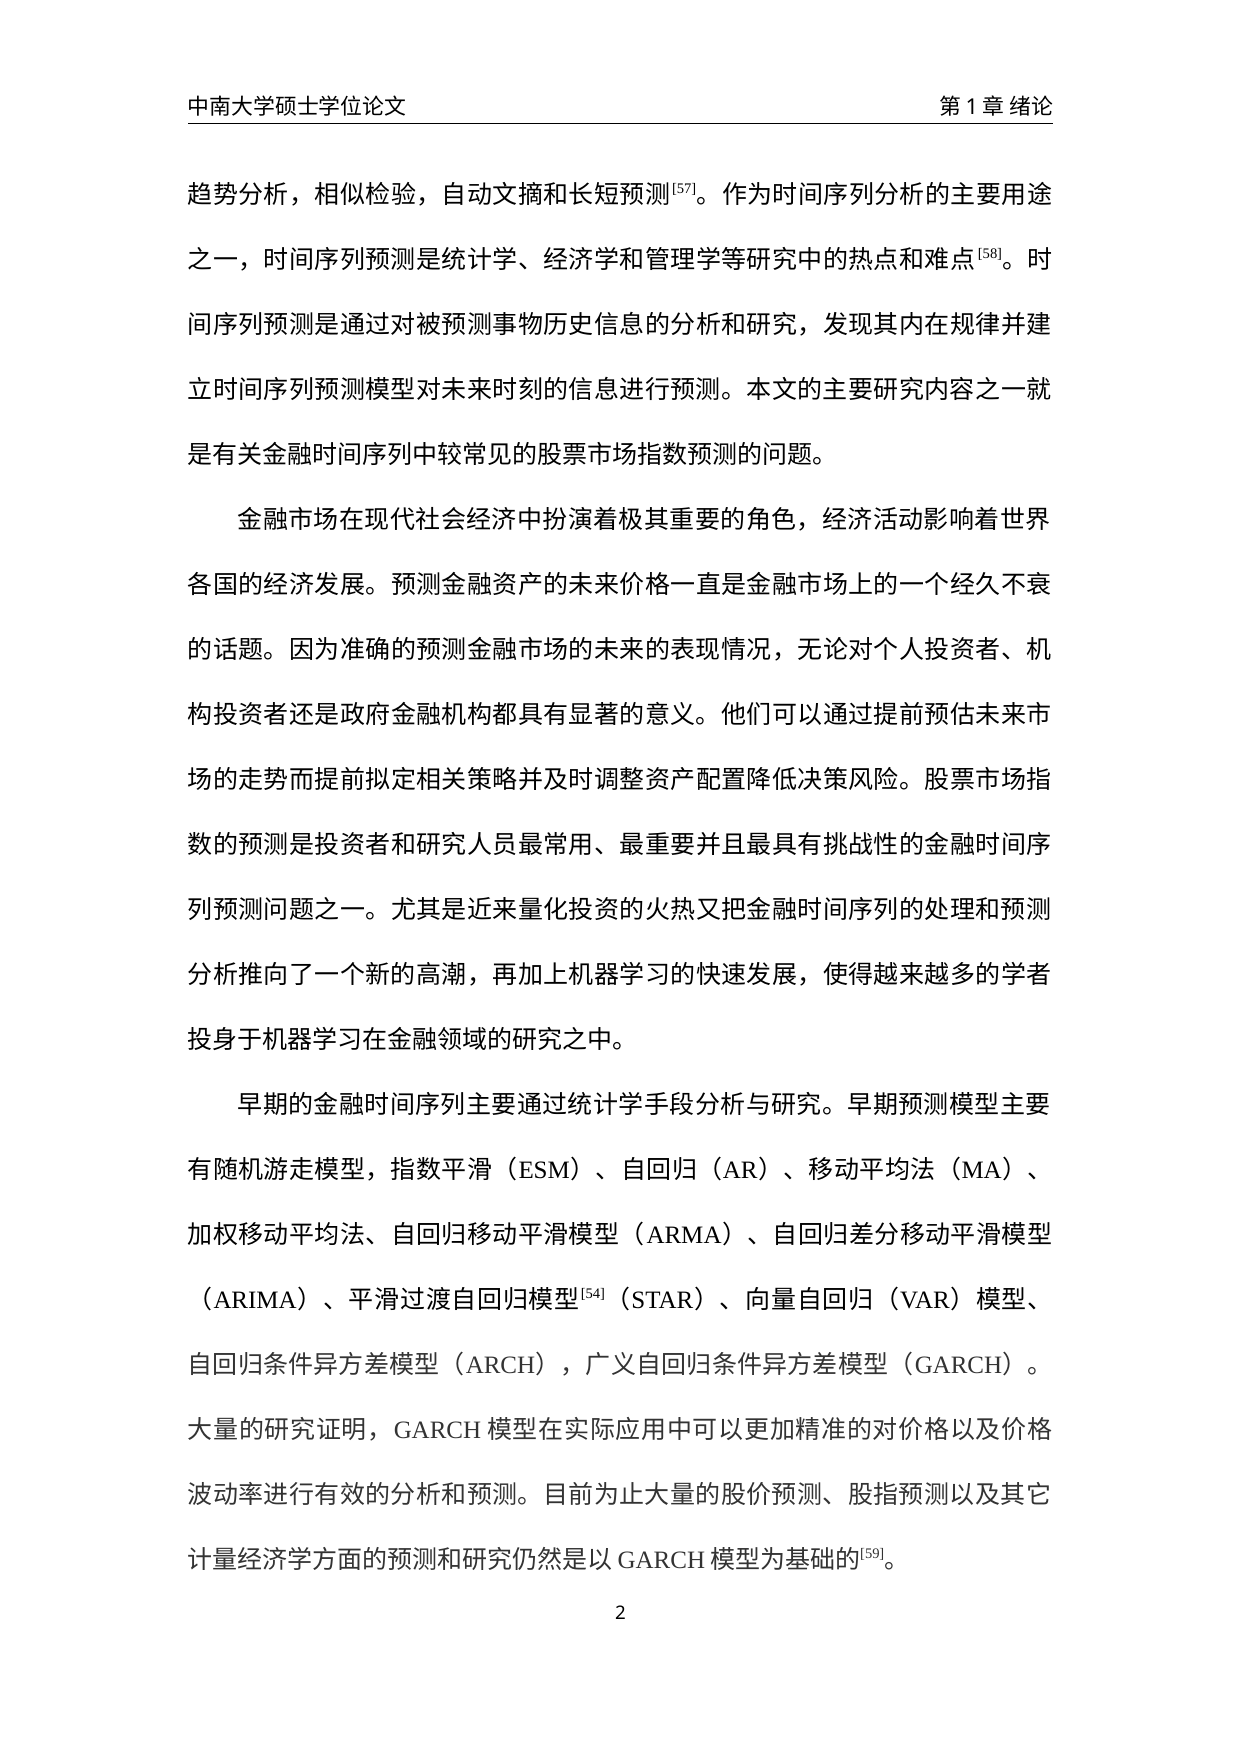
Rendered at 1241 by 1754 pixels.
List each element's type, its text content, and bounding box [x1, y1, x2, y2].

text 金融市场在现代社会经济中扮演着极其重要的角色，经济活动影响着世界各国的经济发展。预测金融资产的未来价格一直是金融市场上的一个经久不衰的话题。因为准确的预测金融市场的未来的表现情况，无论对个人投资者、机构投资者还是政府金融机构都具有显著的意义。他们可以通过提前预估未来市场的走势而提前拟定相关策略并及时调整资产配置降低决策风险。股票市场指数的预测是投资者和研究人员最常用、最重要并且最具有挑战性的金融时间序列预测问题之一。尤其是近来量化投资的火热又把金融时间序列的处理和预测分析推向了一个新的高潮，再加上机器学习的快速发展，使得越来越多的学者投身于机器学习在金融领域的研究之中。 [187, 485, 1053, 1070]
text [187, 160, 1053, 485]
text 早期的金融时间序列主要通过统计学手段分析与研究。早期预测模型主要有随机游走模型，指数平滑（ESM）、自回归（AR）、移动平均法（MA）、加权移动平均法、自回归移动平滑模型（ARMA）、自回归差分移动平滑模型（ARIMA）、平滑过渡自回归模型[54]（STAR）、向量自回归（VAR）模型、自回归条件异方差模型（ARCH），广义自回归条件异方差模型（GARCH）。大量的研究证明，GARCH模型在实际应用中可以更加精准的对价格以及价格波动率进行有效的分析和预测。目前为止大量的股价预测、股指预测以及其它计量经济学方面的预测和研究仍然是以GARCH模型为基础的[59]。 [187, 1070, 1053, 1590]
